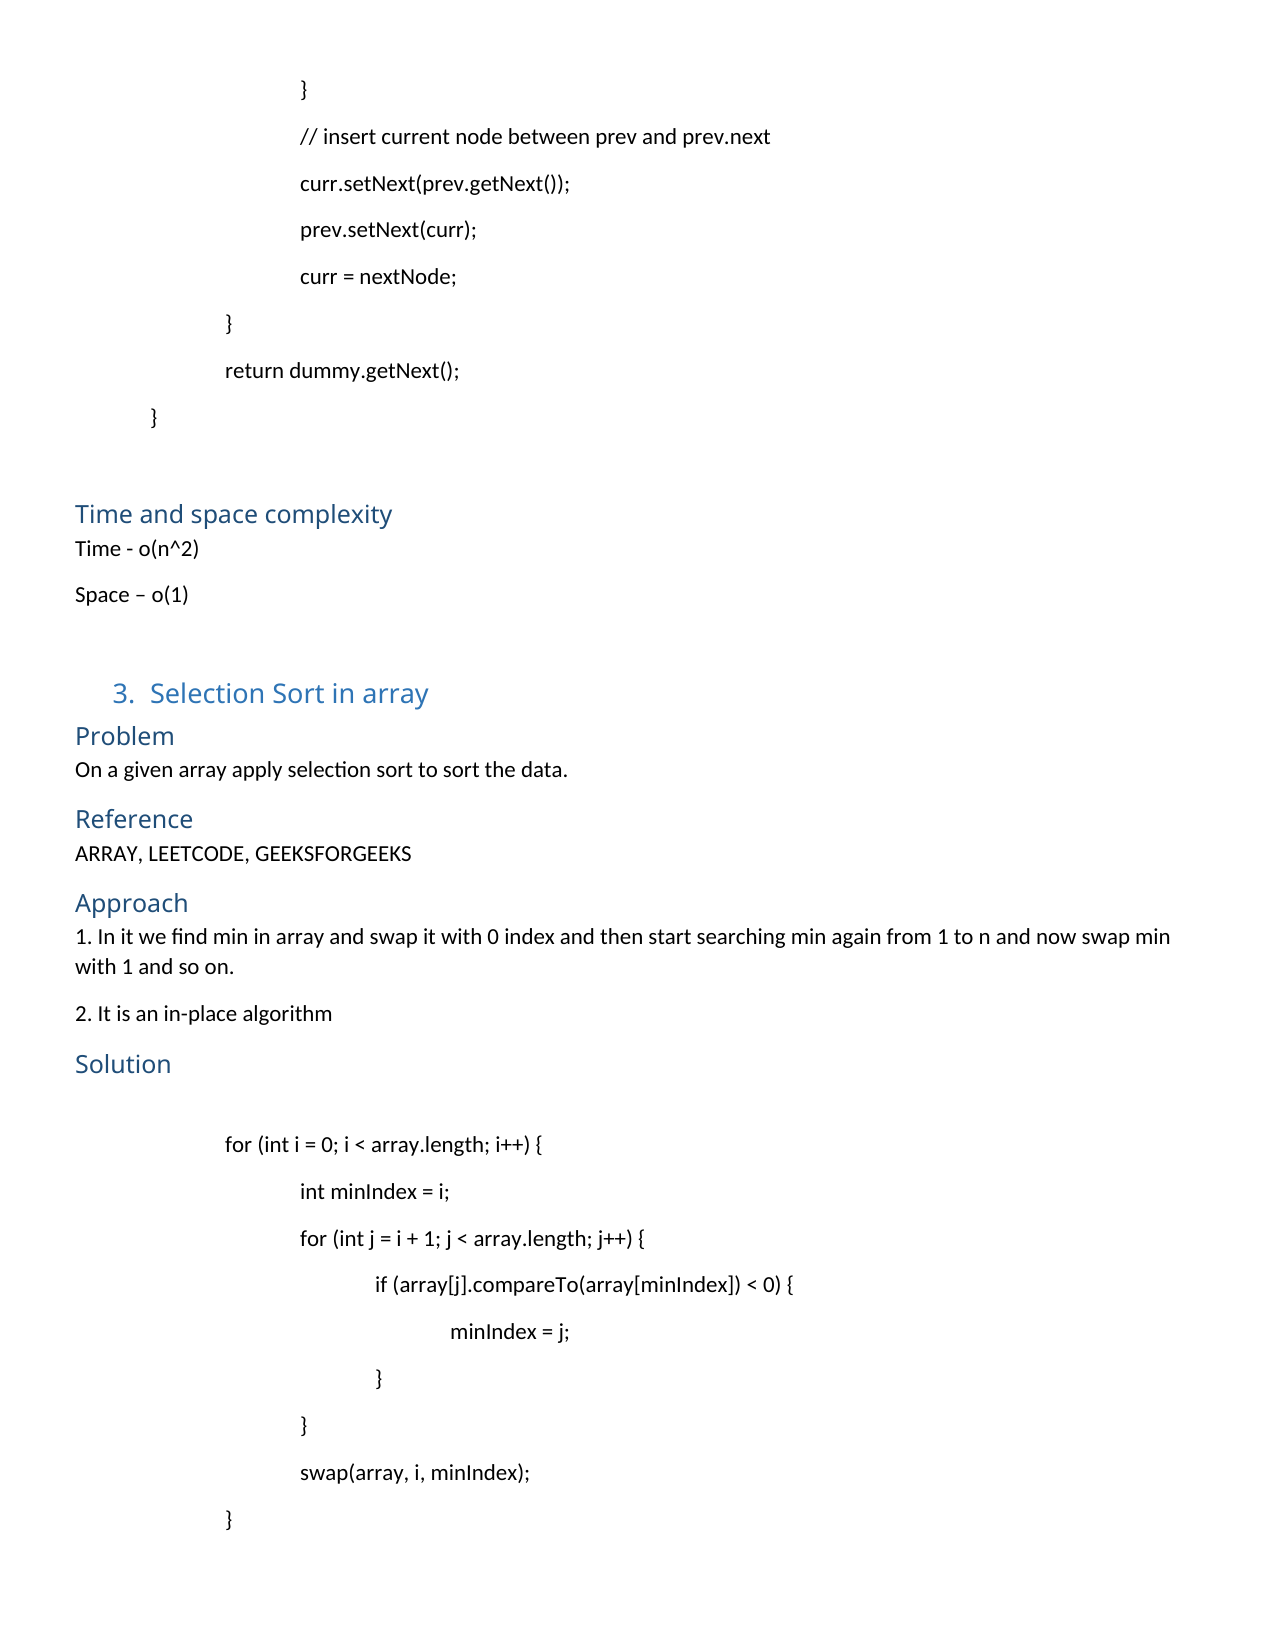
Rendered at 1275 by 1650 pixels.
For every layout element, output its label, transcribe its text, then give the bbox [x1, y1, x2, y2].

text Space – o(1) [75, 581, 1200, 608]
text minIndex = j; [75, 1317, 1200, 1345]
text } [75, 403, 1200, 431]
text return dummy.getNext(); [75, 356, 1200, 384]
text 1. In it we find min in array and swap it with 0 index and then start searching min again from 1 to n and now swap min with 1 and so on. [75, 922, 1200, 981]
subtitle Approach [75, 886, 1200, 919]
text On a given array apply selection sort to sort the data. [75, 755, 1200, 783]
text } [75, 1505, 1200, 1533]
text curr = nextNode; [75, 262, 1200, 291]
text } [75, 75, 1200, 103]
text swap(array, i, minIndex); [75, 1458, 1200, 1486]
subtitle Selection Sort in array [112, 674, 1200, 711]
text // insert current node between prev and prev.next [75, 122, 1200, 150]
text } [75, 1364, 1200, 1392]
text ARRAY, LEETCODE, GEEKSFORGEEKS [75, 839, 1200, 867]
subtitle Time and space complexity [75, 497, 1200, 531]
text prev.setNext(curr); [75, 216, 1200, 244]
text if (array[j].compareTo(array[minIndex]) < 0) { [75, 1271, 1200, 1298]
text for (int j = i + 1; j < array.length; j++) { [75, 1224, 1200, 1252]
subtitle Reference [75, 802, 1200, 836]
subtitle Problem [75, 718, 1200, 752]
text int minIndex = i; [75, 1177, 1200, 1205]
text 2. It is an in-place algorithm [75, 999, 1200, 1027]
text curr.setNext(prev.getNext()); [75, 169, 1200, 197]
text Time - o(n^2) [75, 534, 1200, 562]
text for (int i = 0; i < array.length; i++) { [75, 1130, 1200, 1158]
text } [75, 309, 1200, 337]
text } [75, 1411, 1200, 1439]
subtitle Solution [75, 1046, 1200, 1080]
